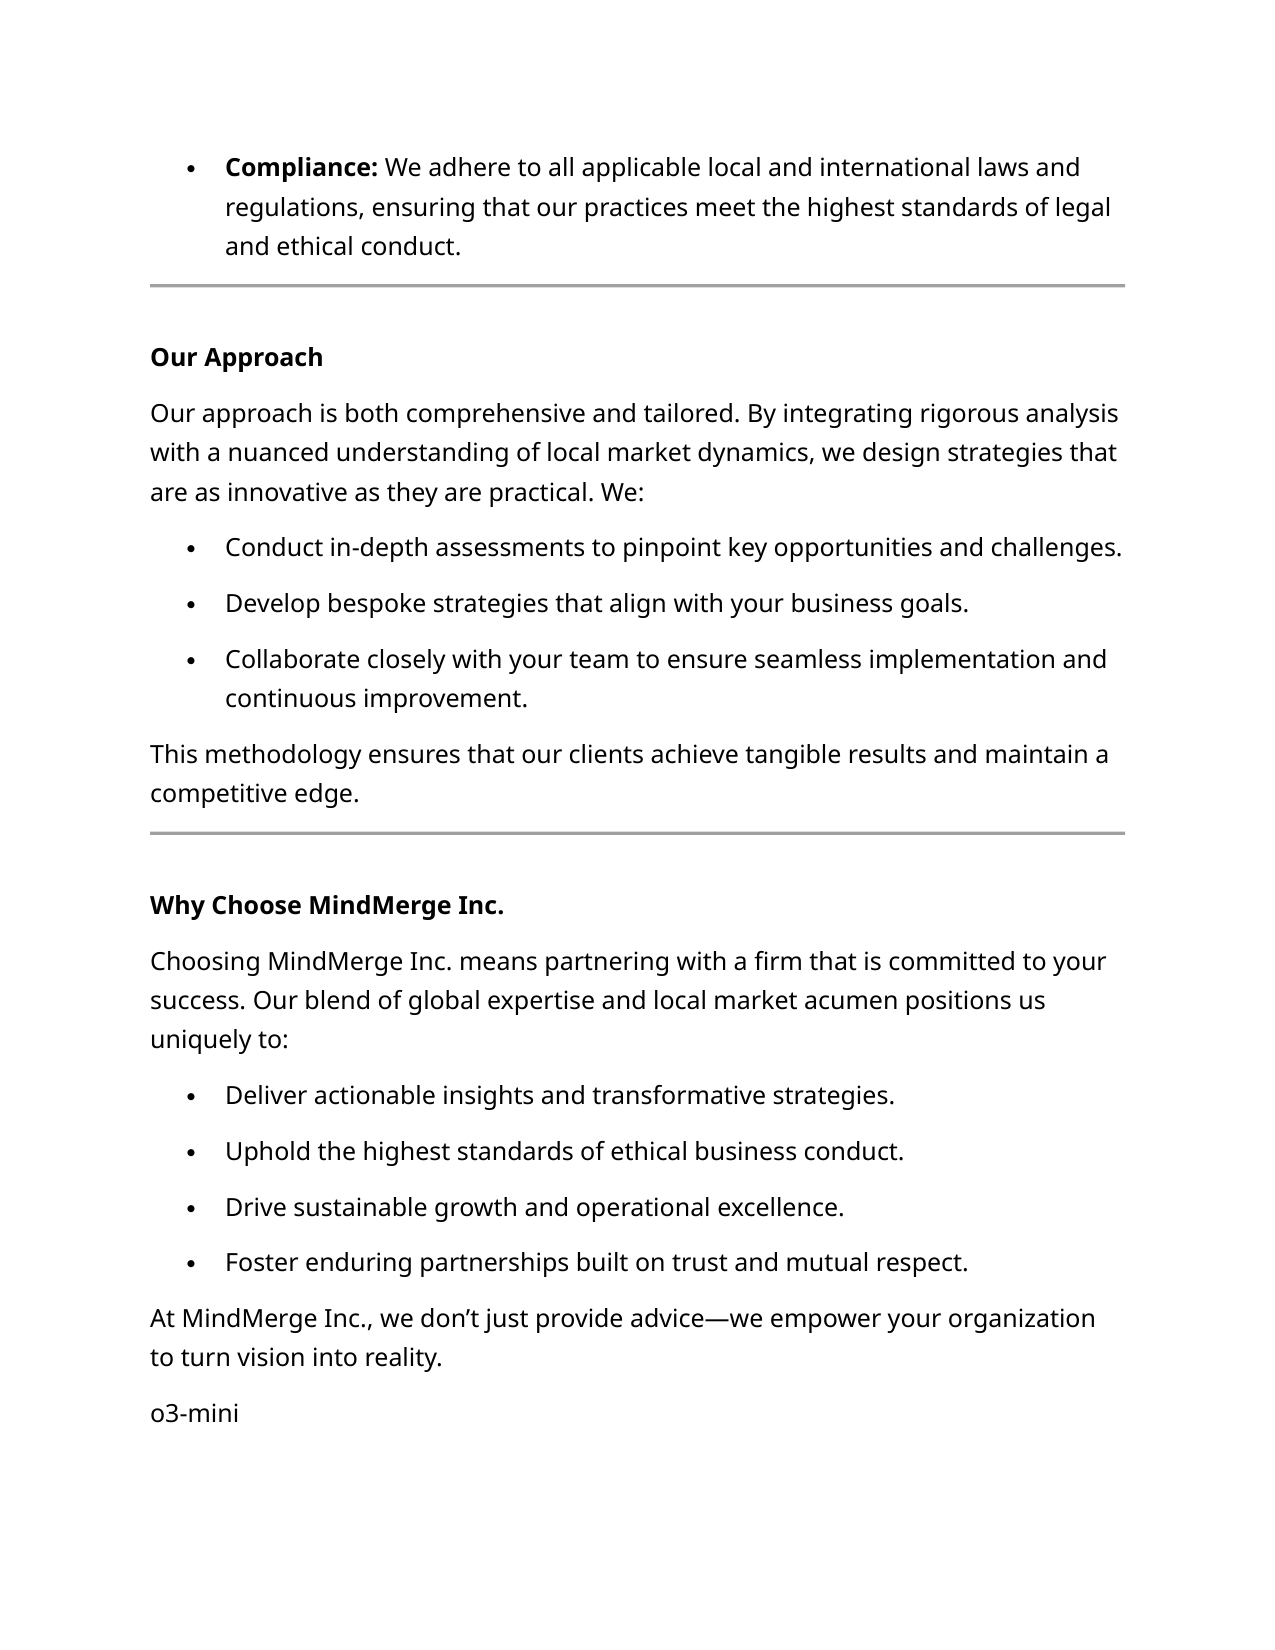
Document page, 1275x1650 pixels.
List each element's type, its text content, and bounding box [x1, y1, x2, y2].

list Develop bespoke strategies that align with your business goals. [187, 586, 1125, 620]
text Our approach is both comprehensive and tailored. By integrating rigorous analysis with a nuanced understanding of local market dynamics, we design strategies that are as innovative as they are practical. We: [150, 396, 1125, 508]
list Uphold the highest standards of ethical business conduct. [187, 1133, 1125, 1167]
list Foster enduring partnerships built on trust and mutual respect. [187, 1245, 1125, 1279]
text This methodology ensures that our clients achieve tangible results and maintain a competitive edge. [150, 737, 1125, 810]
text Our Approach [150, 340, 1125, 374]
list Conduct in-depth assessments to pinpoint key opportunities and challenges. [187, 530, 1125, 564]
text At MindMerge Inc., we don’t just provide advice—we empower your organization to turn vision into reality. [150, 1301, 1125, 1374]
list Compliance: We adhere to all applicable local and international laws and regulations, ensuring that our practices meet the highest standards of legal and ethical conduct. [187, 150, 1125, 262]
list Deliver actionable insights and transformative strategies. [187, 1077, 1125, 1112]
list Collaborate closely with your team to ensure seamless implementation and continuous improvement. [187, 642, 1125, 715]
text Choosing MindMerge Inc. means partnering with a firm that is committed to your success. Our blend of global expertise and local market acumen positions us uniquely to: [150, 943, 1125, 1056]
list Drive sustainable growth and operational excellence. [187, 1189, 1125, 1223]
text o3-mini [150, 1396, 1125, 1430]
text Why Choose MindMerge Inc. [150, 887, 1125, 922]
